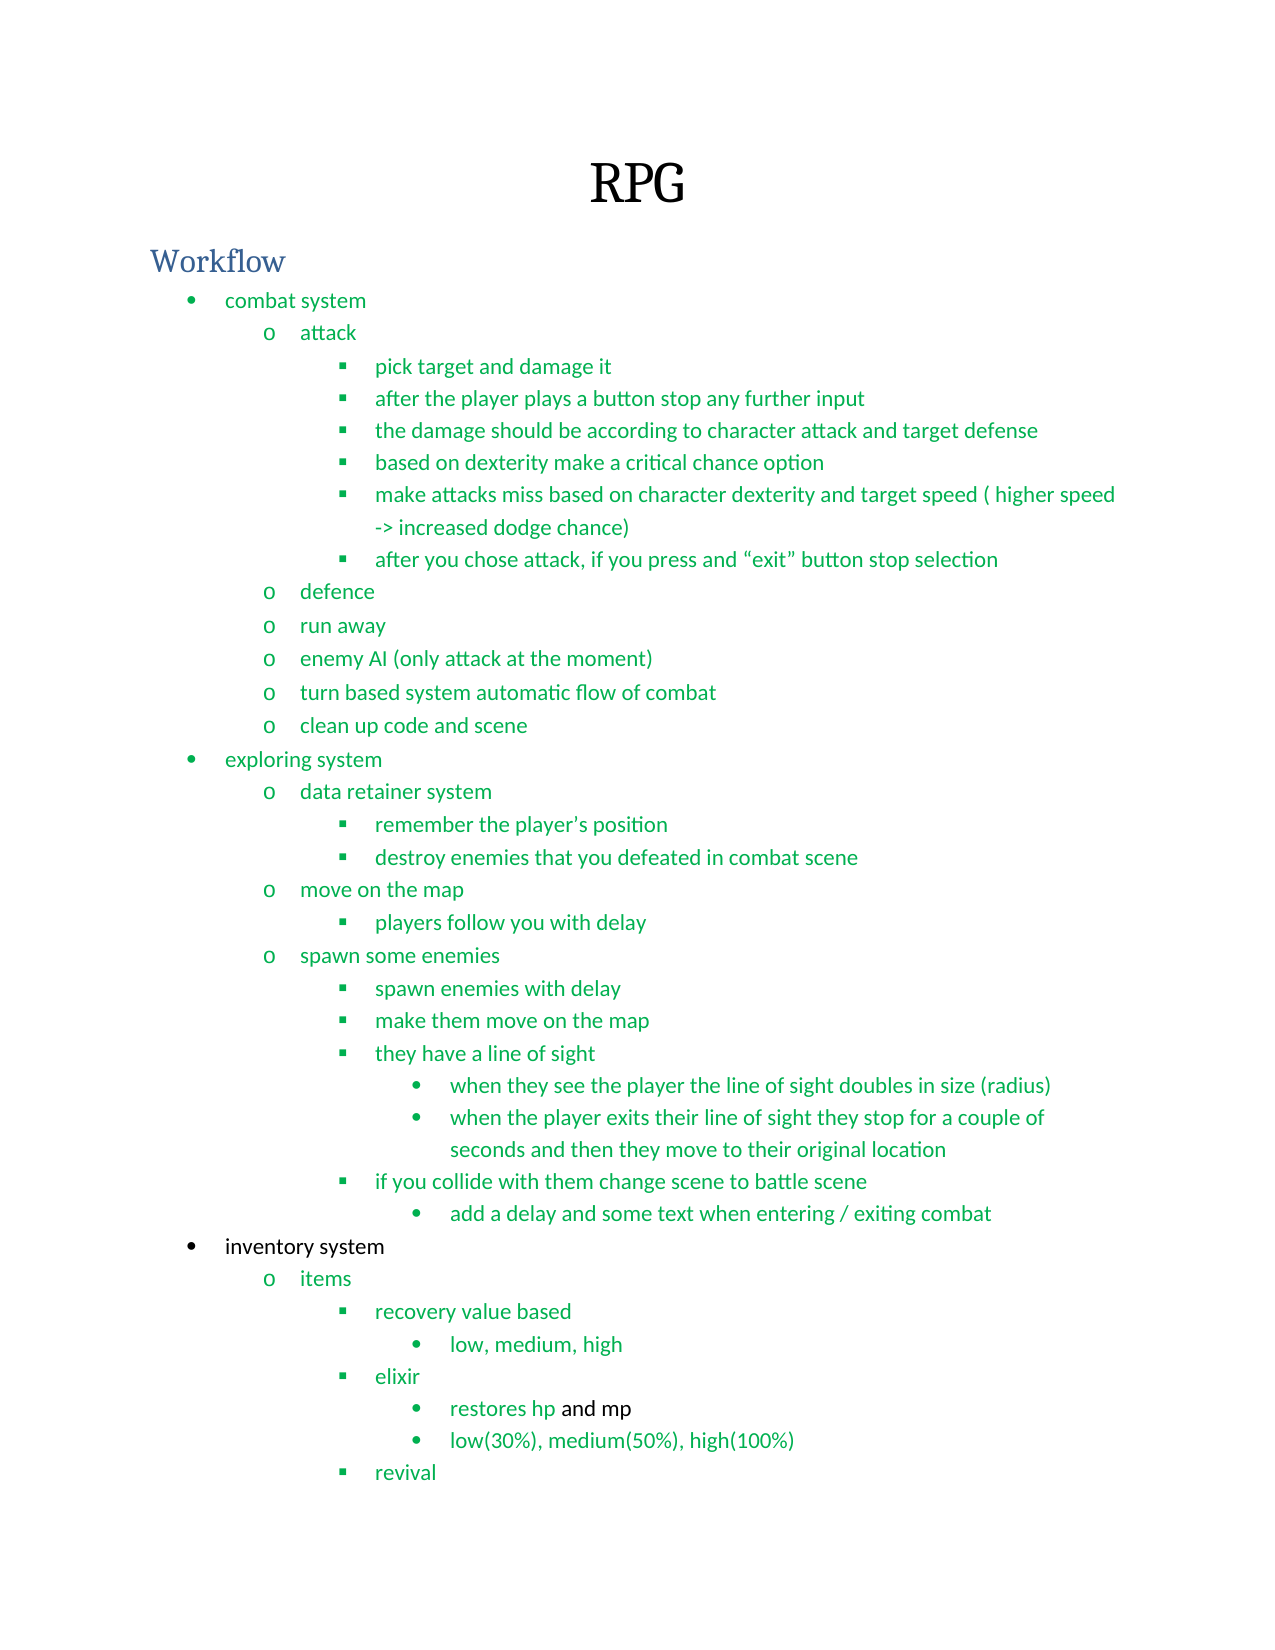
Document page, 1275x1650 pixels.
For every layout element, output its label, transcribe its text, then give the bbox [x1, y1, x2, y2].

list data retainer system [262, 777, 1125, 806]
list combat system [187, 286, 1125, 314]
list if you collide with them change scene to battle scene [337, 1167, 1125, 1195]
list add a delay and some text when entering / exiting combat [412, 1199, 1125, 1228]
list elixir [337, 1362, 1125, 1390]
list restores hp and mp [412, 1394, 1125, 1422]
list enemy AI (only attack at the moment) [262, 644, 1125, 673]
list when they see the player the line of sight doubles in size (radius) [412, 1071, 1125, 1099]
list spawn some enemies [262, 941, 1125, 970]
list when the player exits their line of sight they stop for a couple of seconds and then they move to their original location [412, 1103, 1125, 1163]
list move on the map [262, 875, 1125, 904]
list items [262, 1264, 1125, 1293]
list the damage should be according to character attack and target defense [337, 416, 1125, 444]
list pick target and damage it [337, 352, 1125, 380]
list they have a line of sight [337, 1039, 1125, 1067]
list after the player plays a button stop any further input [337, 384, 1125, 412]
list make them move on the map [337, 1006, 1125, 1034]
list attack [262, 318, 1125, 347]
list turn based system automatic flow of combat [262, 678, 1125, 707]
list players follow you with delay [337, 908, 1125, 937]
list revival [337, 1458, 1125, 1486]
list spawn enemies with delay [337, 974, 1125, 1002]
list based on dexterity make a critical chance option [337, 448, 1125, 476]
list after you chose attack, if you press and “exit” button stop selection [337, 545, 1125, 573]
list remember the player’s position [337, 811, 1125, 839]
list run away [262, 611, 1125, 640]
subtitle Workflow [150, 242, 1125, 280]
list inventory system [187, 1232, 1125, 1260]
list make attacks miss based on character dexterity and target speed ( higher speed -> increased dodge chance) [337, 481, 1125, 541]
list recovery value based [337, 1297, 1125, 1326]
list destroy enemies that you defeated in combat scene [337, 843, 1125, 871]
list low(30%), medium(50%), high(100%) [412, 1426, 1125, 1454]
list exploring system [187, 745, 1125, 773]
list defence [262, 577, 1125, 606]
list clean up code and scene [262, 711, 1125, 741]
list low, medium, high [412, 1330, 1125, 1358]
title RPG [150, 150, 1125, 217]
